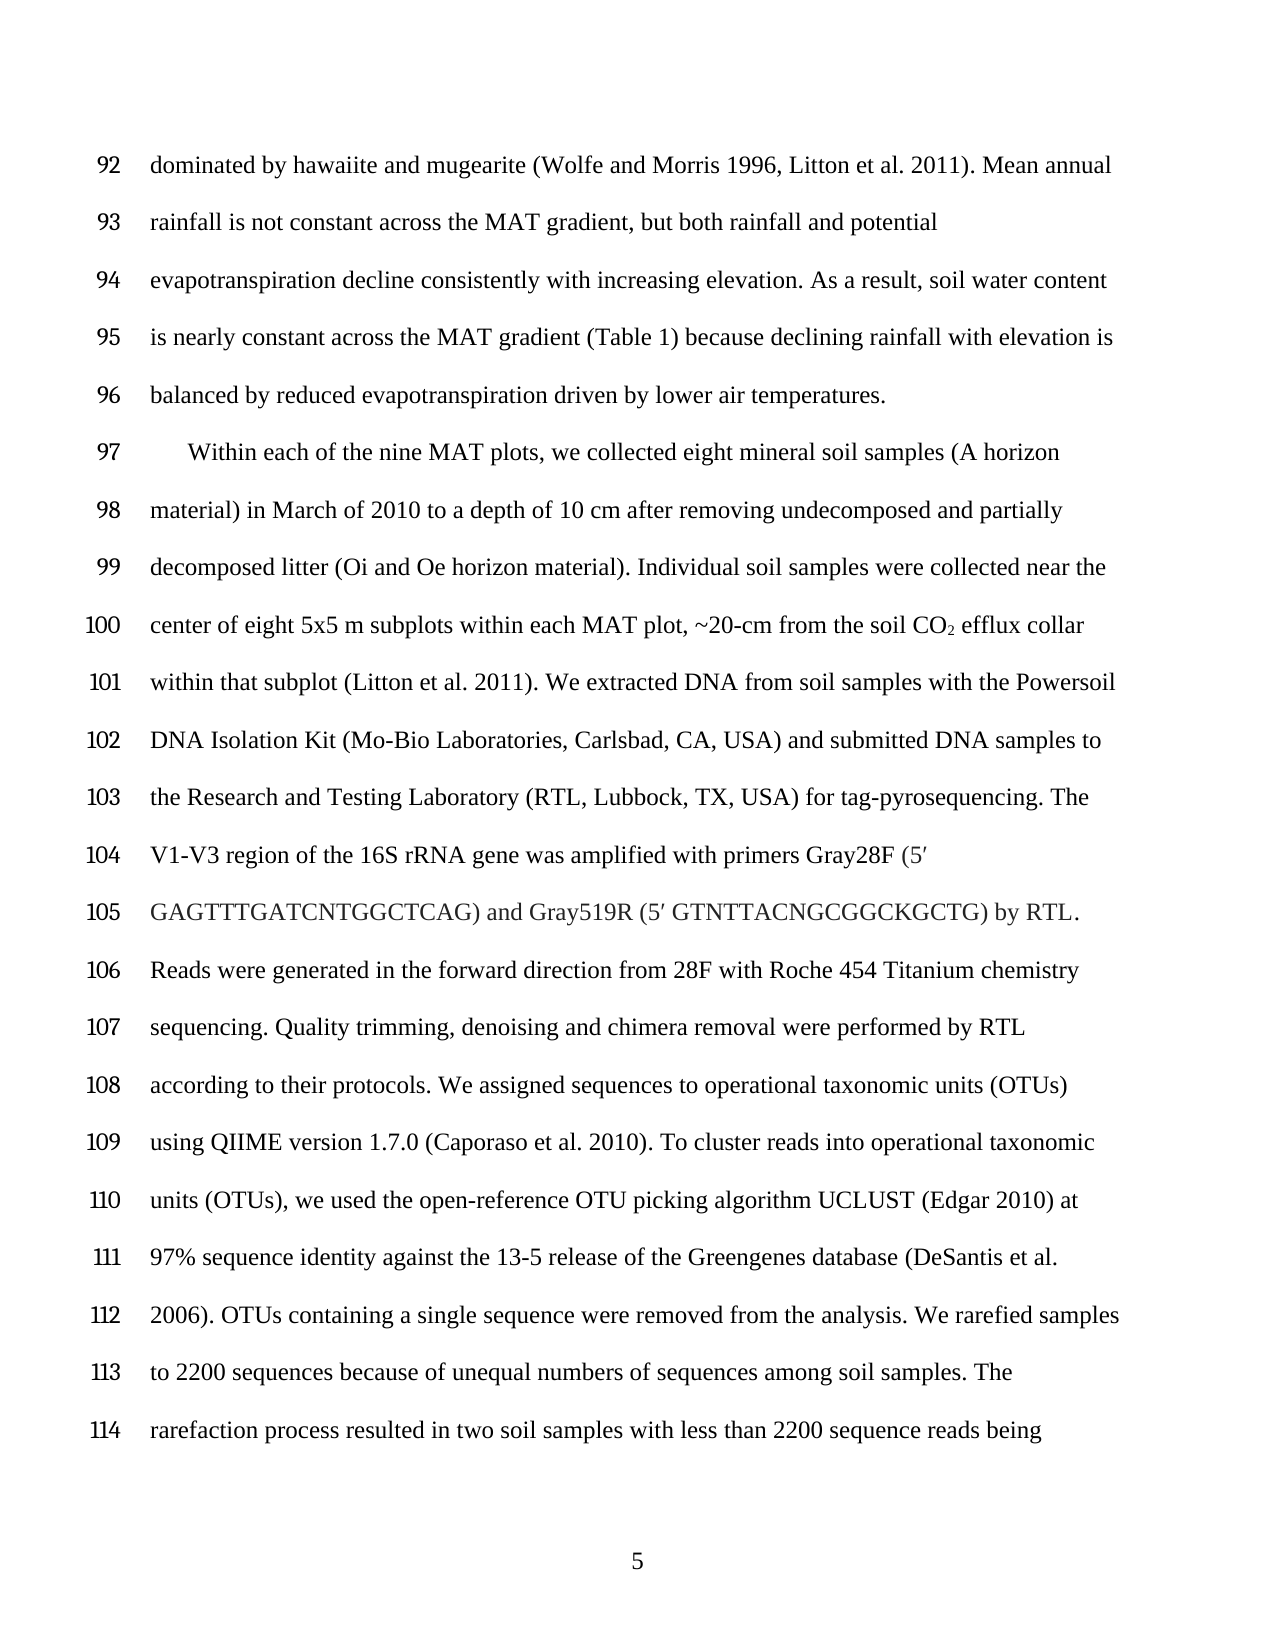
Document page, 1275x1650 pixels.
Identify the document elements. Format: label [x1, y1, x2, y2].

text [150, 437, 1125, 1444]
text [150, 150, 1125, 409]
